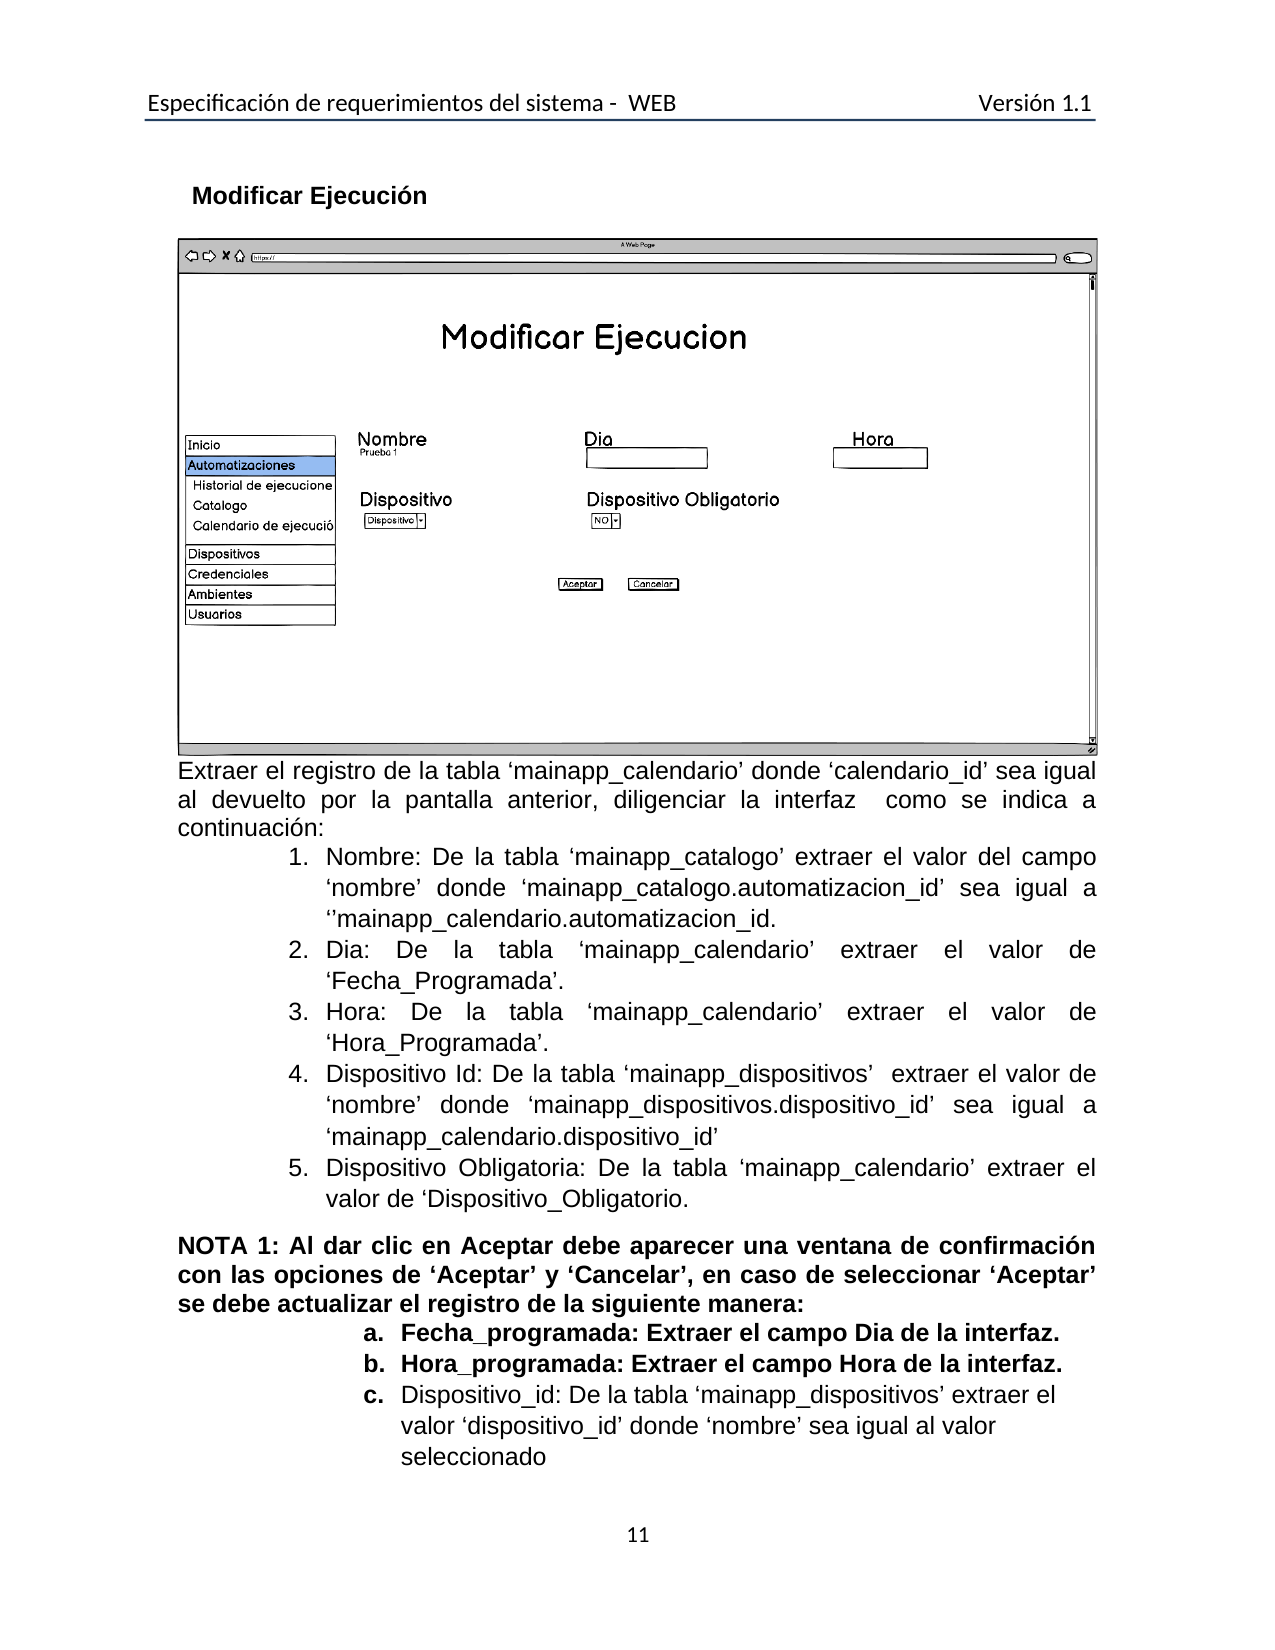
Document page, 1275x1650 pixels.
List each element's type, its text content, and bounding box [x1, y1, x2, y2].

text NOTA 1: Al dar clic en Aceptar debe aparecer una ventana de confirmación con las opciones de ‘Aceptar’ y ‘Cancelar’, en caso de seleccionar ‘Aceptar’ se debe actualizar el registro de la siguiente manera: [177, 1231, 1098, 1318]
list Hora_programada: Extraer el campo Hora de la interfaz. [363, 1349, 1098, 1377]
list Hora: De la tabla ‘mainapp_calendario’ extraer el valor de ‘Hora_Programada’. [288, 997, 1098, 1057]
list Fecha_programada: Extraer el campo Dia de la interfaz. [363, 1318, 1098, 1346]
subtitle Modificar Ejecución [192, 181, 1098, 209]
list Dispositivo Id: De la tabla ‘mainapp_dispositivos’ extraer el valor de ‘nombre’ donde ‘mainapp_dispositivos.dispositivo_id’ sea igual a ‘mainapp_calendario.dispositivo_id’ [288, 1059, 1098, 1150]
list Dispositivo Obligatoria: De la tabla ‘mainapp_calendario’ extraer el valor de ‘Dispositivo_Obligatorio. [288, 1153, 1098, 1212]
picture [177, 238, 1098, 756]
text Extraer el registro de la tabla ‘mainapp_calendario’ donde ‘calendario_id’ sea igual al devuelto por la pantalla anterior, diligenciar la interfaz como se indica a continuación: [177, 756, 1098, 842]
list Dispositivo_id: De la tabla ‘mainapp_dispositivos’ extraer el valor ‘dispositivo_id’ donde ‘nombre’ sea igual al valor seleccionado [363, 1380, 1098, 1471]
list Dia: De la tabla ‘mainapp_calendario’ extraer el valor de ‘Fecha_Programada’. [288, 935, 1098, 995]
list Nombre: De la tabla ‘mainapp_catalogo’ extraer el valor del campo ‘nombre’ donde ‘mainapp_catalogo.automatizacion_id’ sea igual a ‘’mainapp_calendario.automatizacion_id. [288, 842, 1098, 933]
